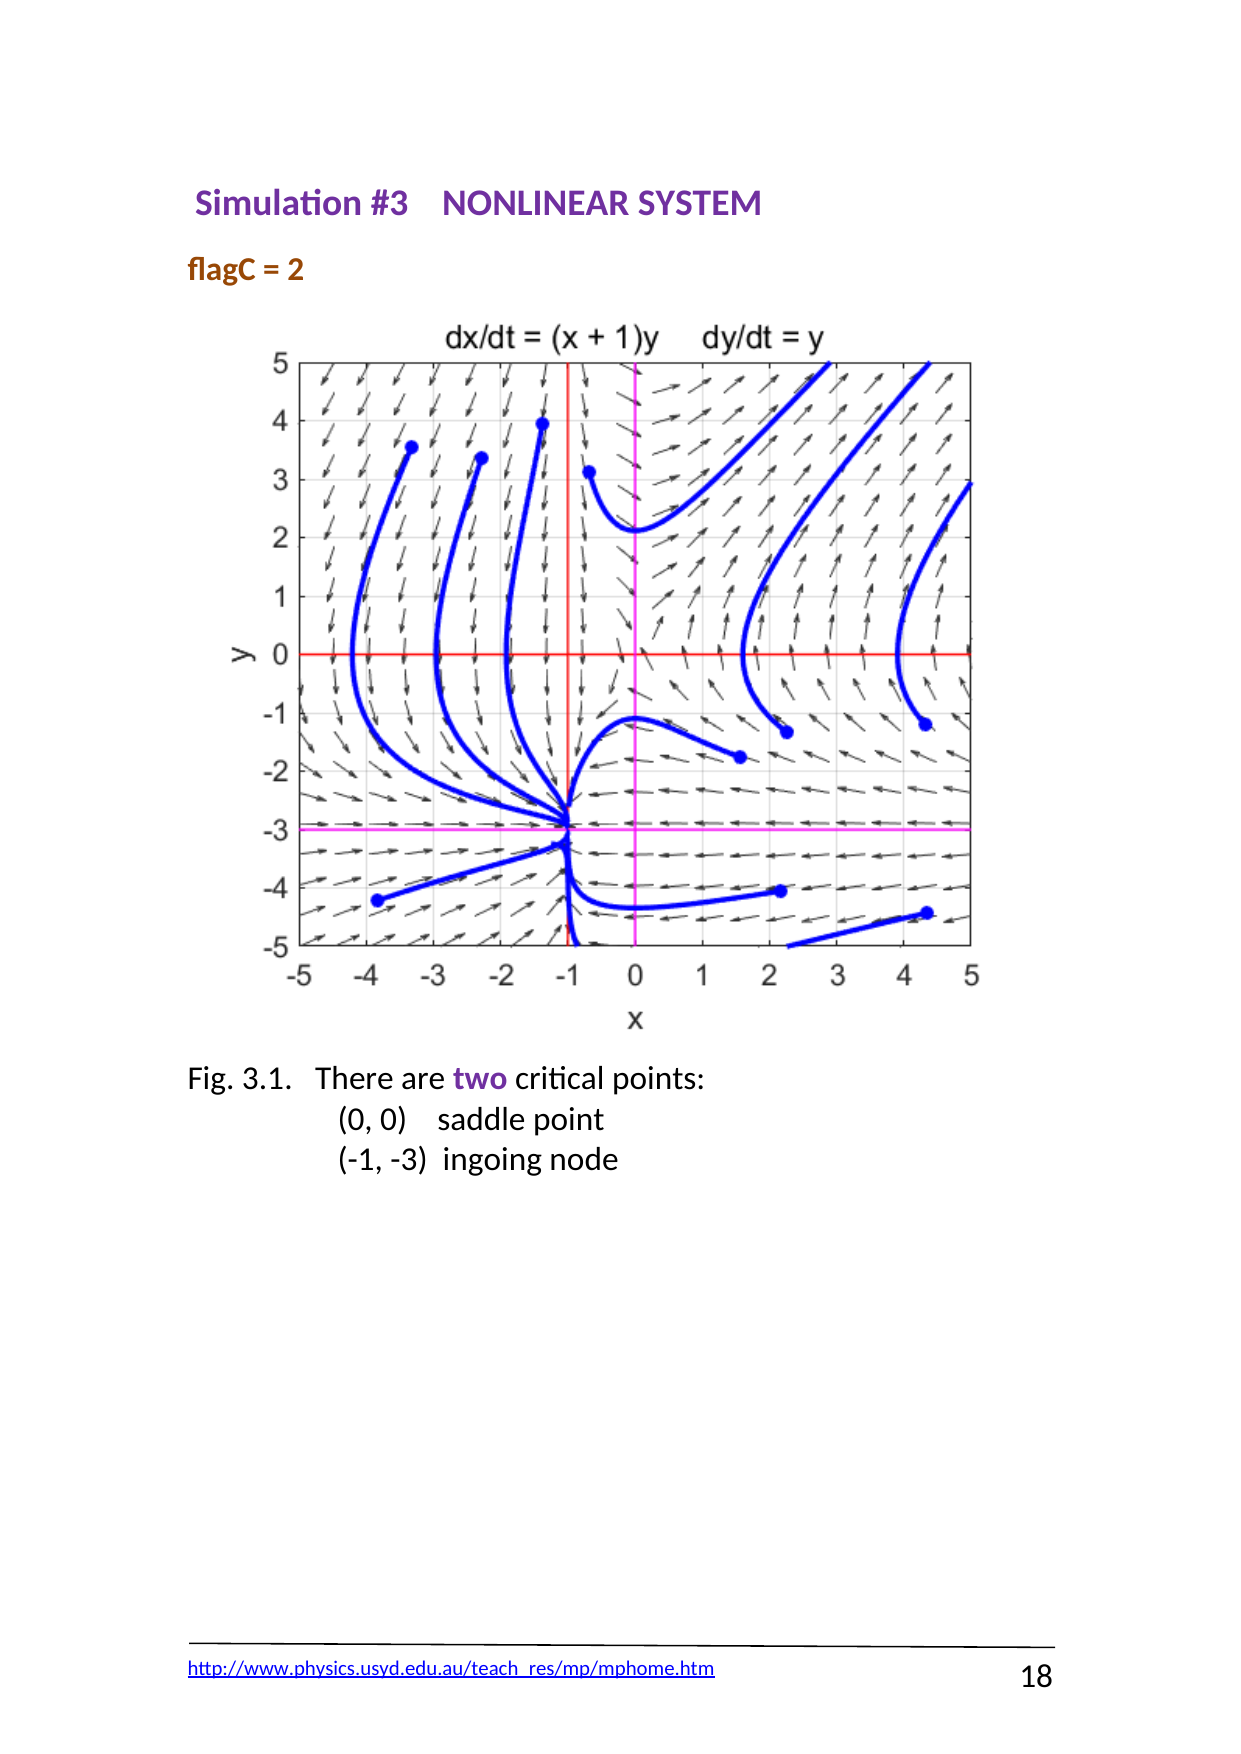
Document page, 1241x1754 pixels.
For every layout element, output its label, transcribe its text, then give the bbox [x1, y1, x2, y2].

text Fig. 3.1. There are two critical points: [187, 1057, 1053, 1097]
text flagC = 2 [187, 248, 1053, 289]
picture [187, 308, 1053, 1037]
text (0, 0) saddle point [262, 1097, 1053, 1138]
text Simulation #3 NONLINEAR SYSTEM [187, 179, 1053, 225]
text (-1, -3) ingoing node [262, 1138, 1053, 1179]
